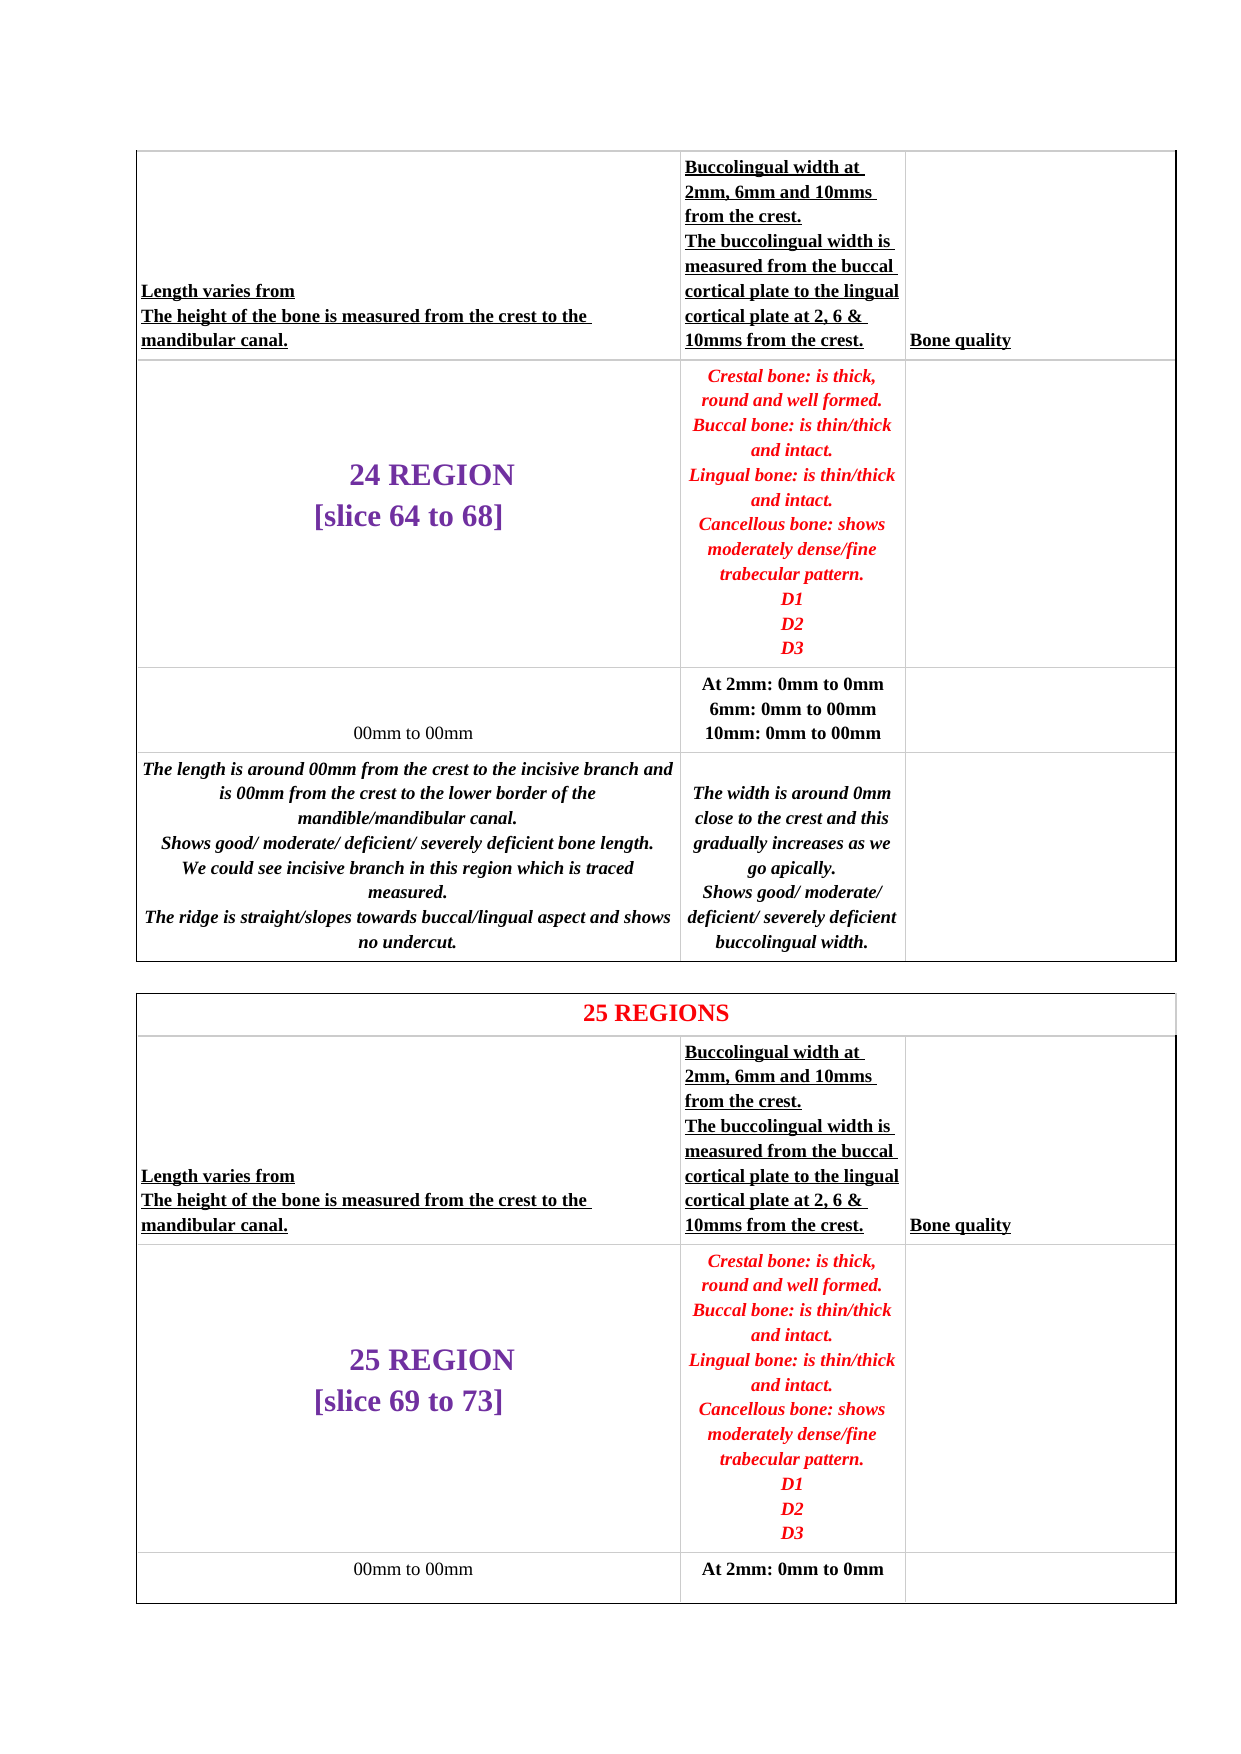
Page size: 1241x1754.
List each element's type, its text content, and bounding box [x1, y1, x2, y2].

table_cell Crestal bone: is thick, round and well formed. Buccal bone: is thin/thick and intact. Lingual bone: is thin/thick and intact. Cancellous bone: shows moderately dense/fine trabecular pattern. D1 D2 D3 [681, 361, 905, 667]
table_cell [906, 1245, 1175, 1552]
table_cell 24 REGION [slice 64 to 68] [137, 360, 680, 667]
table_header 25 REGIONS [137, 994, 1175, 1035]
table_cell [681, 1553, 905, 1602]
table_cell Bone quality [906, 1037, 1175, 1244]
table_cell 00mm to 00mm [137, 668, 680, 752]
table_cell [906, 1553, 1175, 1602]
table_cell [906, 753, 1175, 961]
table_cell At 2mm: 0mm to 0mm 6mm: 0mm to 00mm 10mm: 0mm to 00mm [681, 668, 905, 752]
table_cell The length is around 00mm from the crest to the incisive branch and is 00mm from the crest to the lower border of the mandible/mandibular canal. Shows good/ moderate/ deficient/ severely deficient bone length. We could see incisive branch in this region which is traced measured. The ridge is straight/slopes towards buccal/lingual aspect and shows no undercut. [137, 753, 680, 961]
table_cell [906, 361, 1175, 667]
table_cell The width is around 0mm close to the crest and this gradually increases as we go apically. Shows good/ moderate/ deficient/ severely deficient buccolingual width. [681, 753, 905, 961]
table_cell Length varies from The height of the bone is measured from the crest to the mandibular canal. [137, 152, 680, 359]
table_cell Bone quality [906, 152, 1175, 359]
table_cell Length varies from The height of the bone is measured from the crest to the mandibular canal. [137, 1036, 680, 1244]
table_cell 25 REGION [slice 69 to 73] [137, 1245, 680, 1552]
table_cell [906, 668, 1175, 752]
table_cell Crestal bone: is thick, round and well formed. Buccal bone: is thin/thick and intact. Lingual bone: is thin/thick and intact. Cancellous bone: shows moderately dense/fine trabecular pattern. D1 D2 D3 [681, 1245, 905, 1552]
table_cell 00mm to 00mm [137, 1553, 680, 1602]
